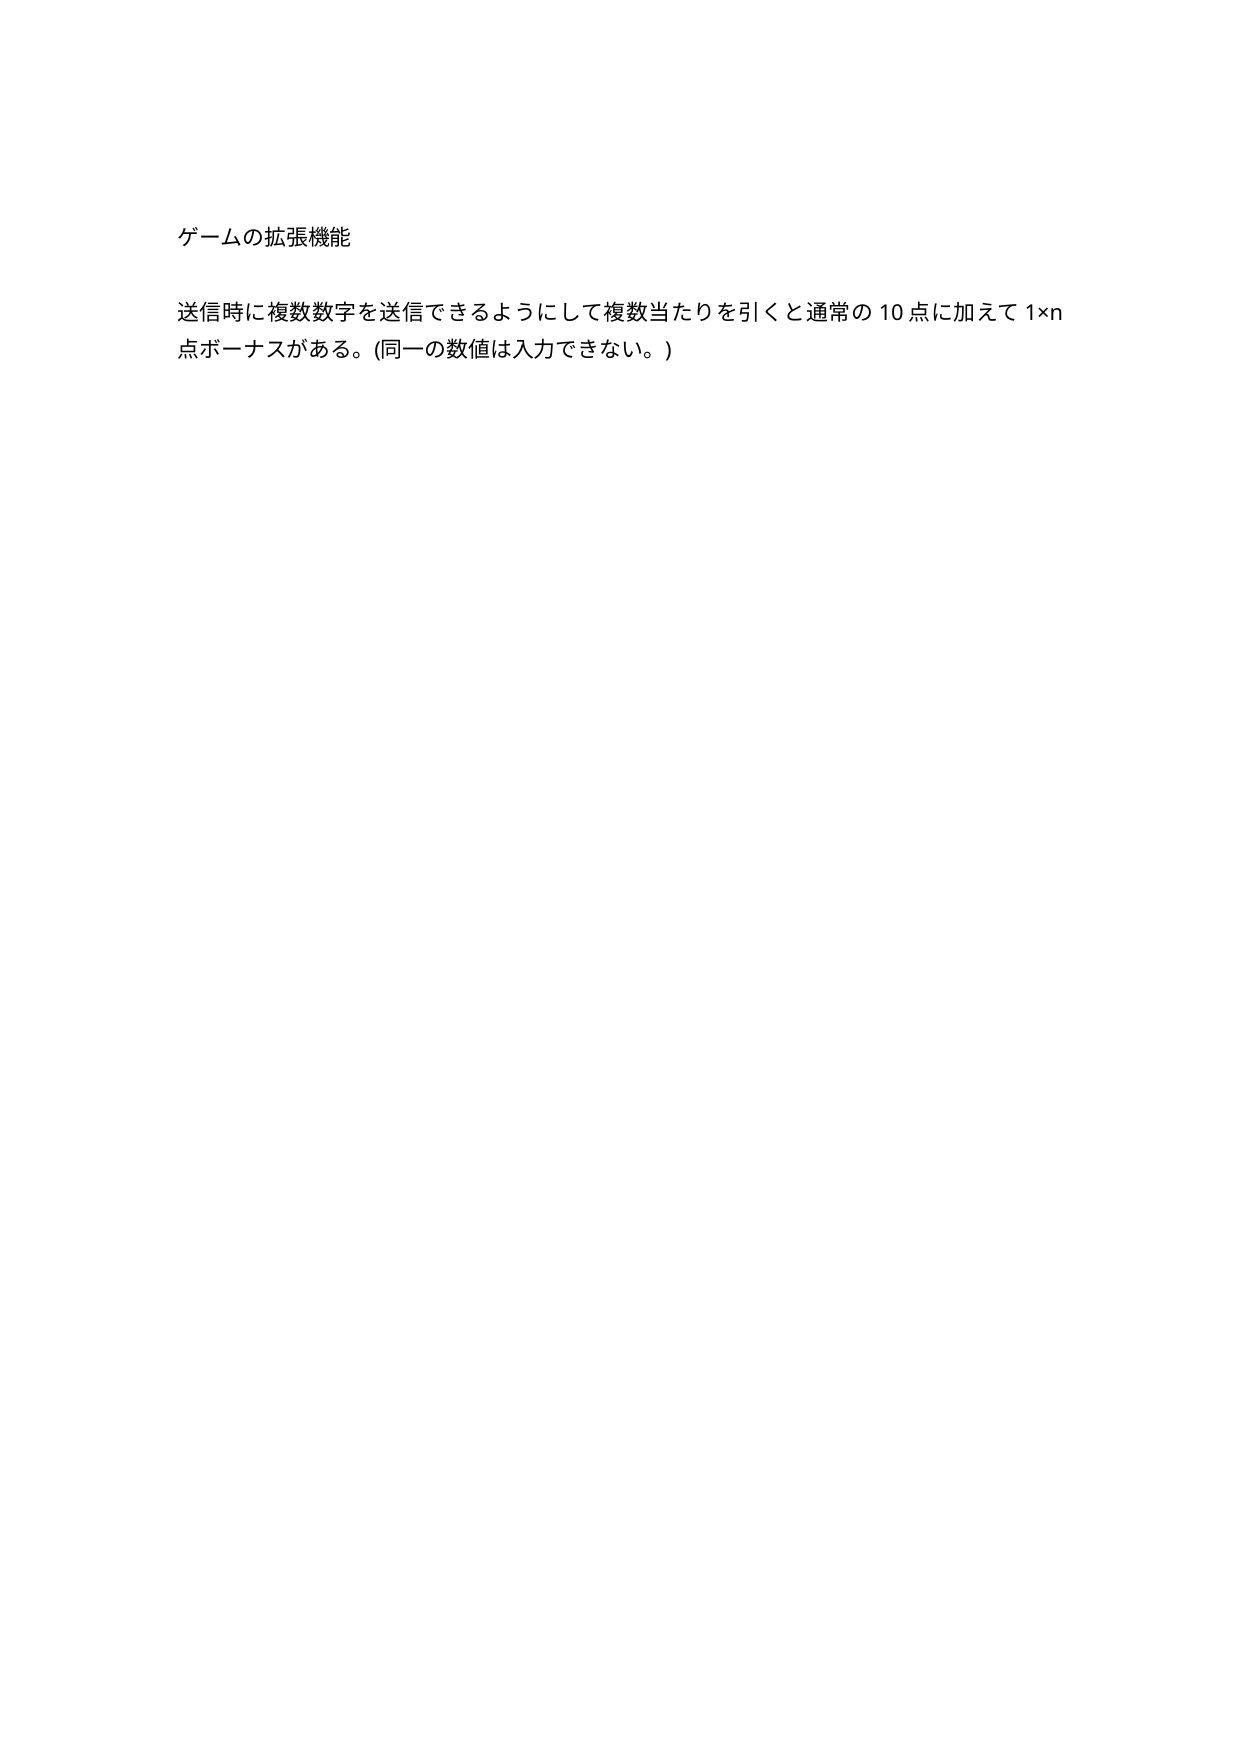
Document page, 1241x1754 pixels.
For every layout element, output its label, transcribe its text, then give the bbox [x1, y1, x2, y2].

text ゲームの拡張機能 [177, 217, 1063, 254]
text 送信時に複数数字を送信できるようにして複数当たりを引くと通常の10点に加えて1×n点ボーナスがある。(同一の数値は入力できない。) [177, 292, 1063, 367]
